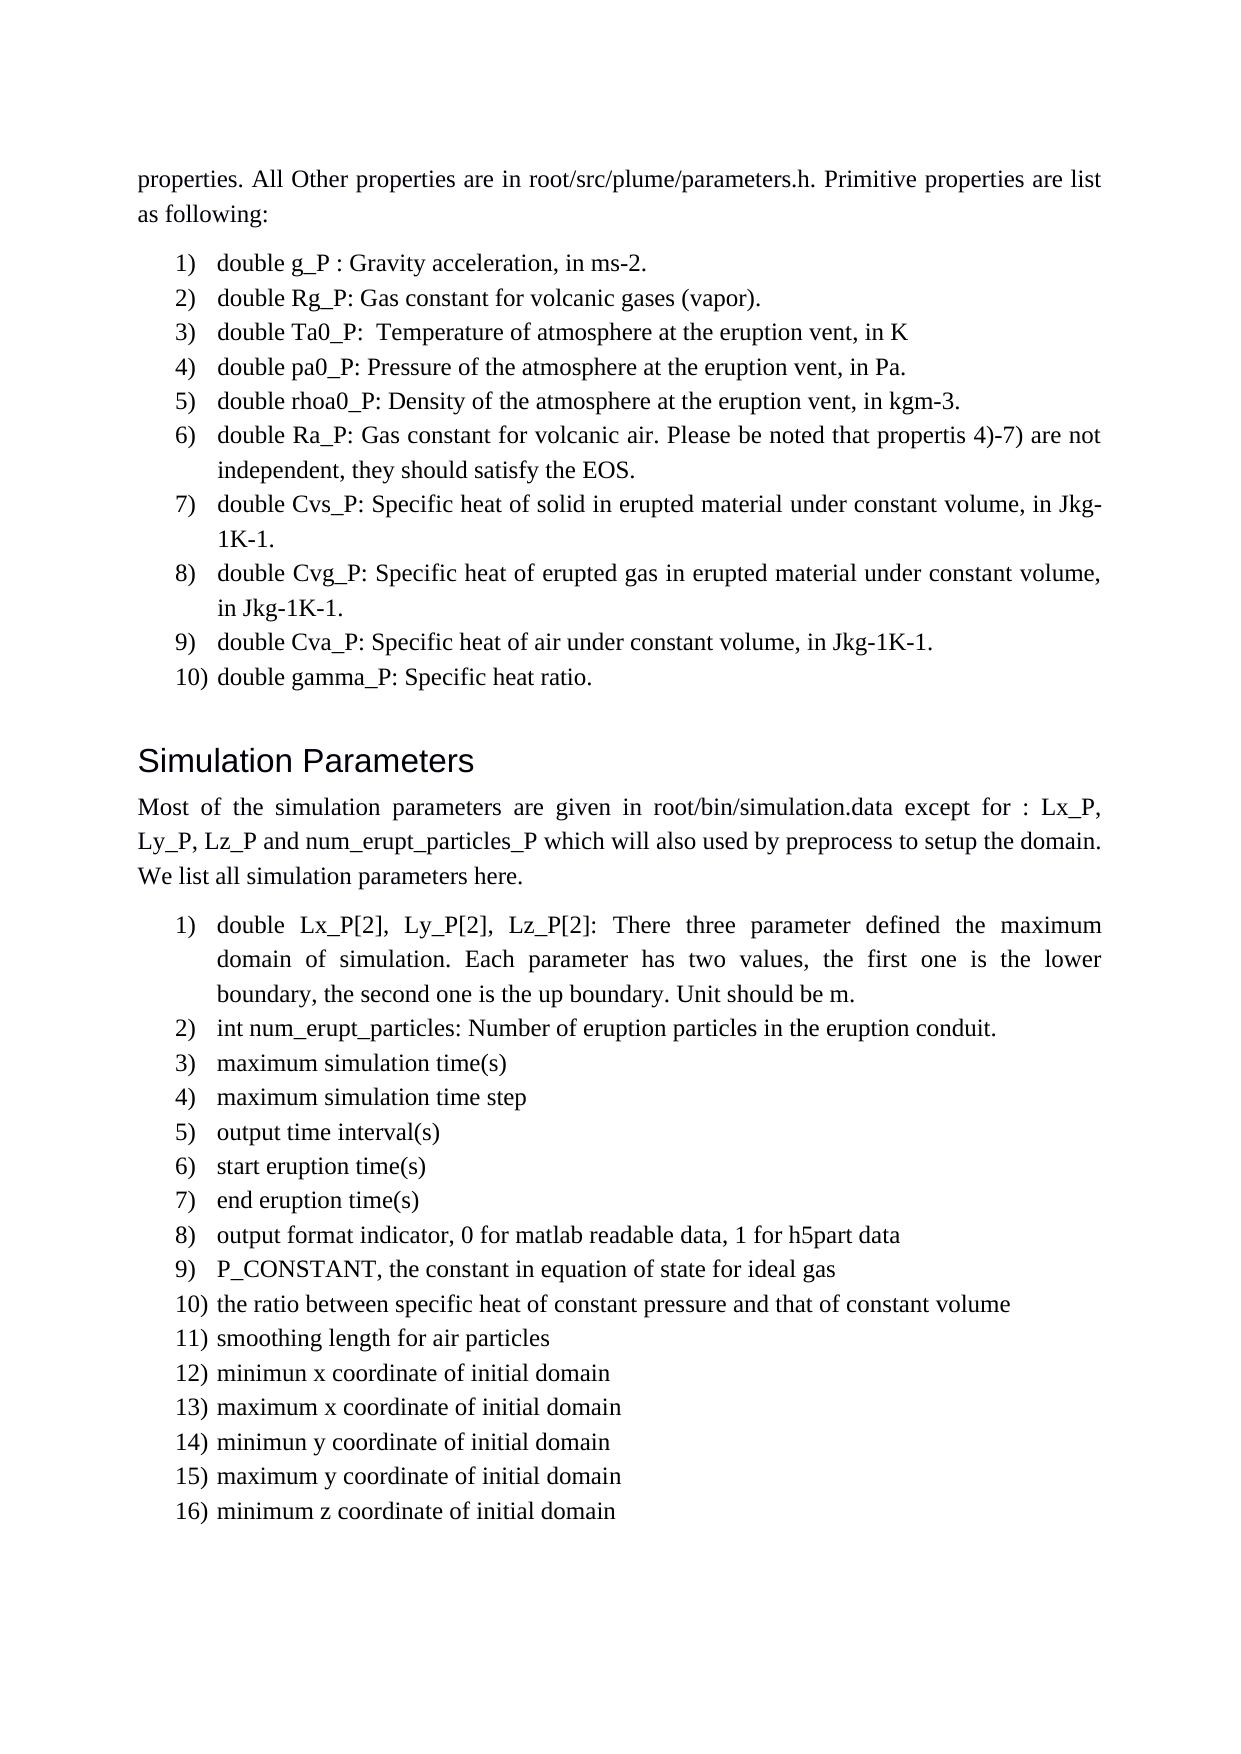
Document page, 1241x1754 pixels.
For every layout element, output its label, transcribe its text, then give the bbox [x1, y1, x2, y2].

list double g_P : Gravity acceleration, in ms-2. [175, 248, 1103, 277]
list minimum z coordinate of initial domain [175, 1496, 1103, 1525]
list smoothing length for air particles [175, 1323, 1103, 1352]
list double Cvs_P: Specific heat of solid in erupted material under constant volume, in Jkg-1K-1. [175, 489, 1103, 553]
list end eruption time(s) [175, 1186, 1103, 1214]
list double gamma_P: Specific heat ratio. [175, 662, 1103, 691]
list double Ta0_P: Temperature of atmosphere at the eruption vent, in K [175, 317, 1103, 346]
list double Cvg_P: Specific heat of erupted gas in erupted material under constant volume, in Jkg-1K-1. [175, 558, 1103, 622]
list double Lx_P[2], Ly_P[2], Lz_P[2]: There three parameter defined the maximum domain of simulation. Each parameter has two values, the first one is the lower boundary, the second one is the up boundary. Unit should be m. [175, 910, 1103, 1007]
list double pa0_P: Pressure of the atmosphere at the eruption vent, in Pa. [175, 352, 1103, 380]
subtitle Simulation Parameters [137, 741, 1103, 779]
list maximum simulation time(s) [175, 1048, 1103, 1076]
list the ratio between specific heat of constant pressure and that of constant volume [175, 1289, 1103, 1318]
list maximum simulation time step [175, 1082, 1103, 1111]
list minimun x coordinate of initial domain [175, 1358, 1103, 1387]
list double Ra_P: Gas constant for volcanic air. Please be noted that propertis 4)-7) are not independent, they should satisfy the EOS. [175, 421, 1103, 484]
text Most of the simulation parameters are given in root/bin/simulation.data except for : Lx_P, Ly_P, Lz_P and num_erupt_particles_P which will also used by preprocess to setup the domain. We list all simulation parameters here. [137, 792, 1103, 889]
list double Rg_P: Gas constant for volcanic gases (vapor). [175, 283, 1103, 311]
list int num_erupt_particles: Number of eruption particles in the eruption conduit. [175, 1013, 1103, 1042]
list start eruption time(s) [175, 1151, 1103, 1180]
list double Cva_P: Specific heat of air under constant volume, in Jkg-1K-1. [175, 627, 1103, 656]
list P_CONSTANT, the constant in equation of state for ideal gas [175, 1254, 1103, 1283]
list maximum y coordinate of initial domain [175, 1461, 1103, 1490]
list minimun y coordinate of initial domain [175, 1427, 1103, 1456]
list double rhoa0_P: Density of the atmosphere at the eruption vent, in kgm-3. [175, 386, 1103, 415]
list output format indicator, 0 for matlab readable data, 1 for h5part data [175, 1220, 1103, 1249]
list output time interval(s) [175, 1117, 1103, 1145]
list maximum x coordinate of initial domain [175, 1392, 1103, 1421]
